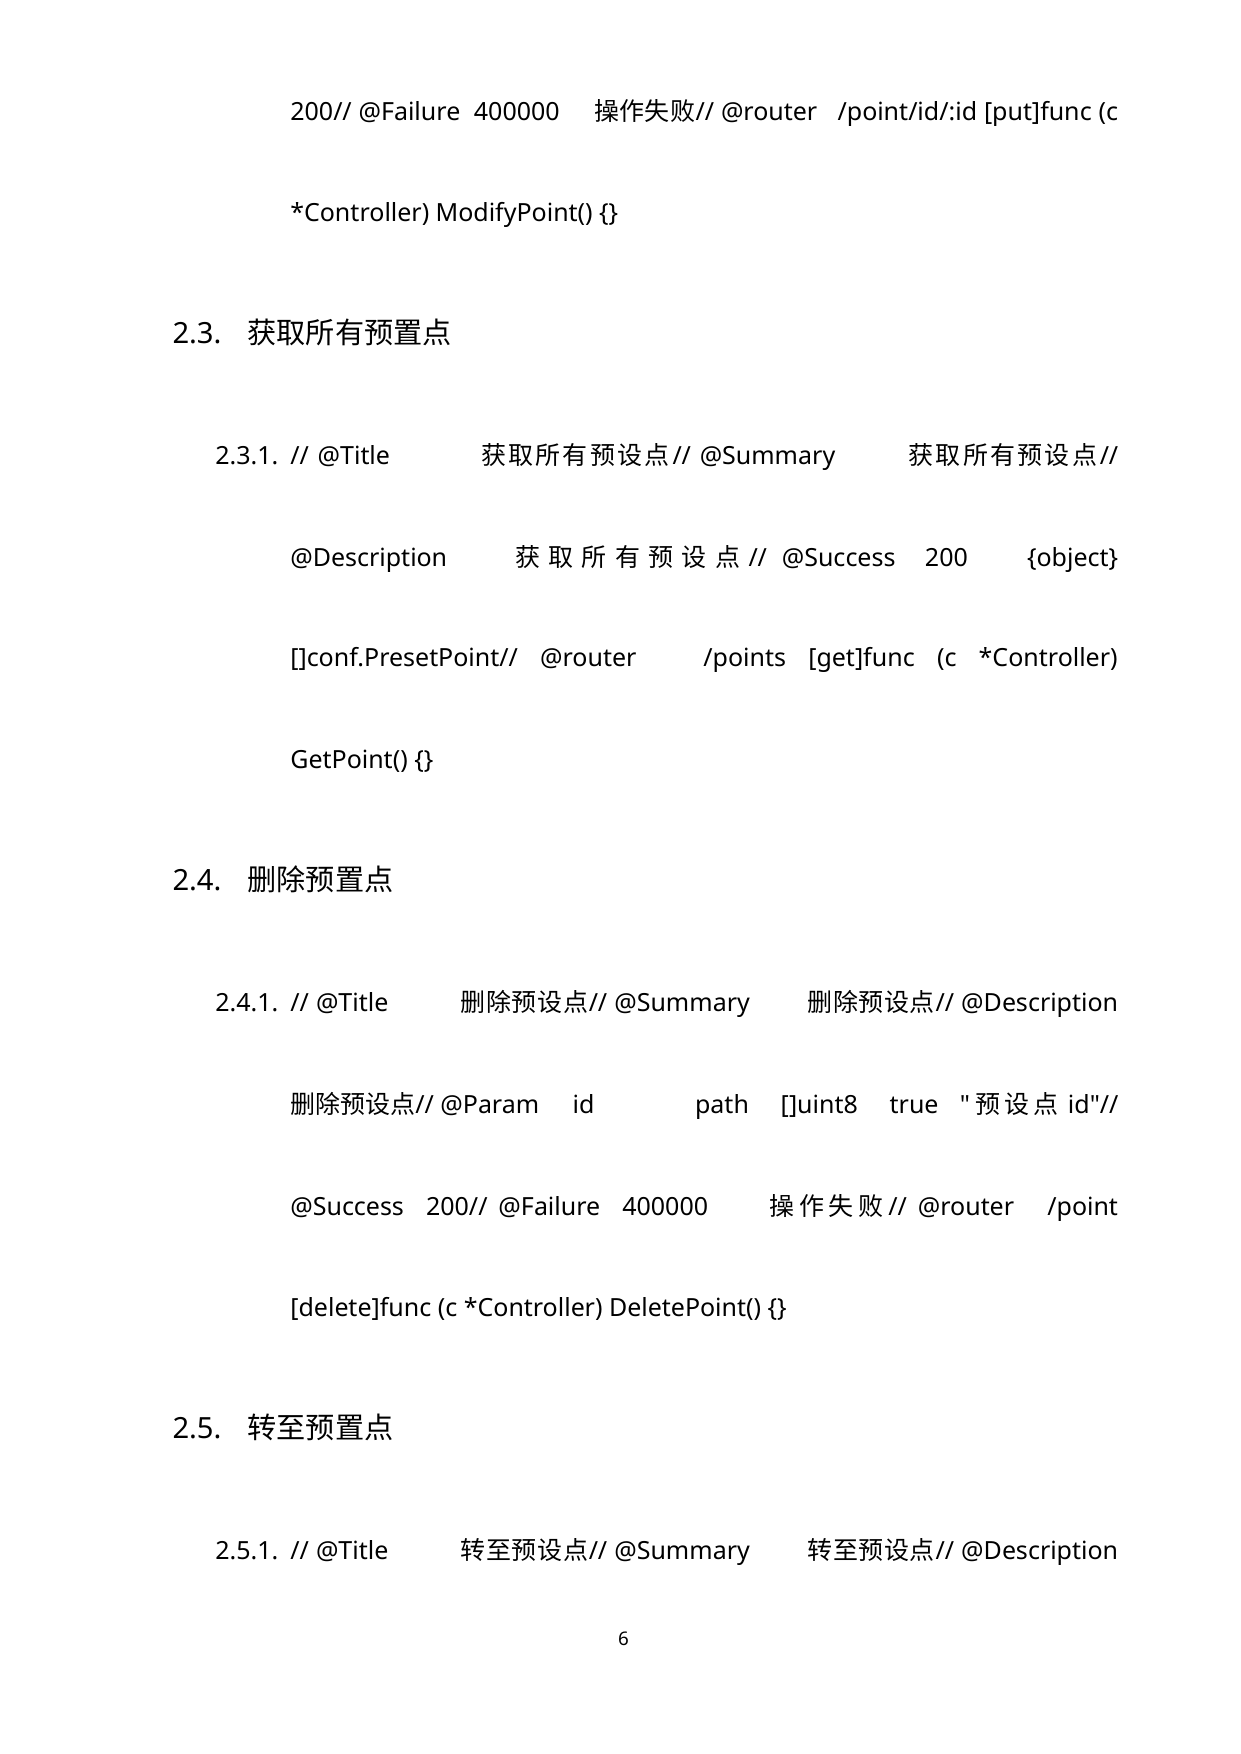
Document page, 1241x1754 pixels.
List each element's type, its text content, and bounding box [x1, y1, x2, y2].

subtitle // @Title 修改预设点 [215, 76, 1118, 246]
subtitle // @Title 获取所有预设点 [215, 419, 1118, 793]
subtitle 删除预置点 [172, 844, 1118, 912]
subtitle // @Title 删除预设点 [215, 967, 1118, 1341]
subtitle // @Title 转至预设点 [215, 1514, 1118, 1582]
subtitle 获取所有预置点 [172, 296, 1118, 364]
subtitle 转至预置点 [172, 1391, 1118, 1459]
